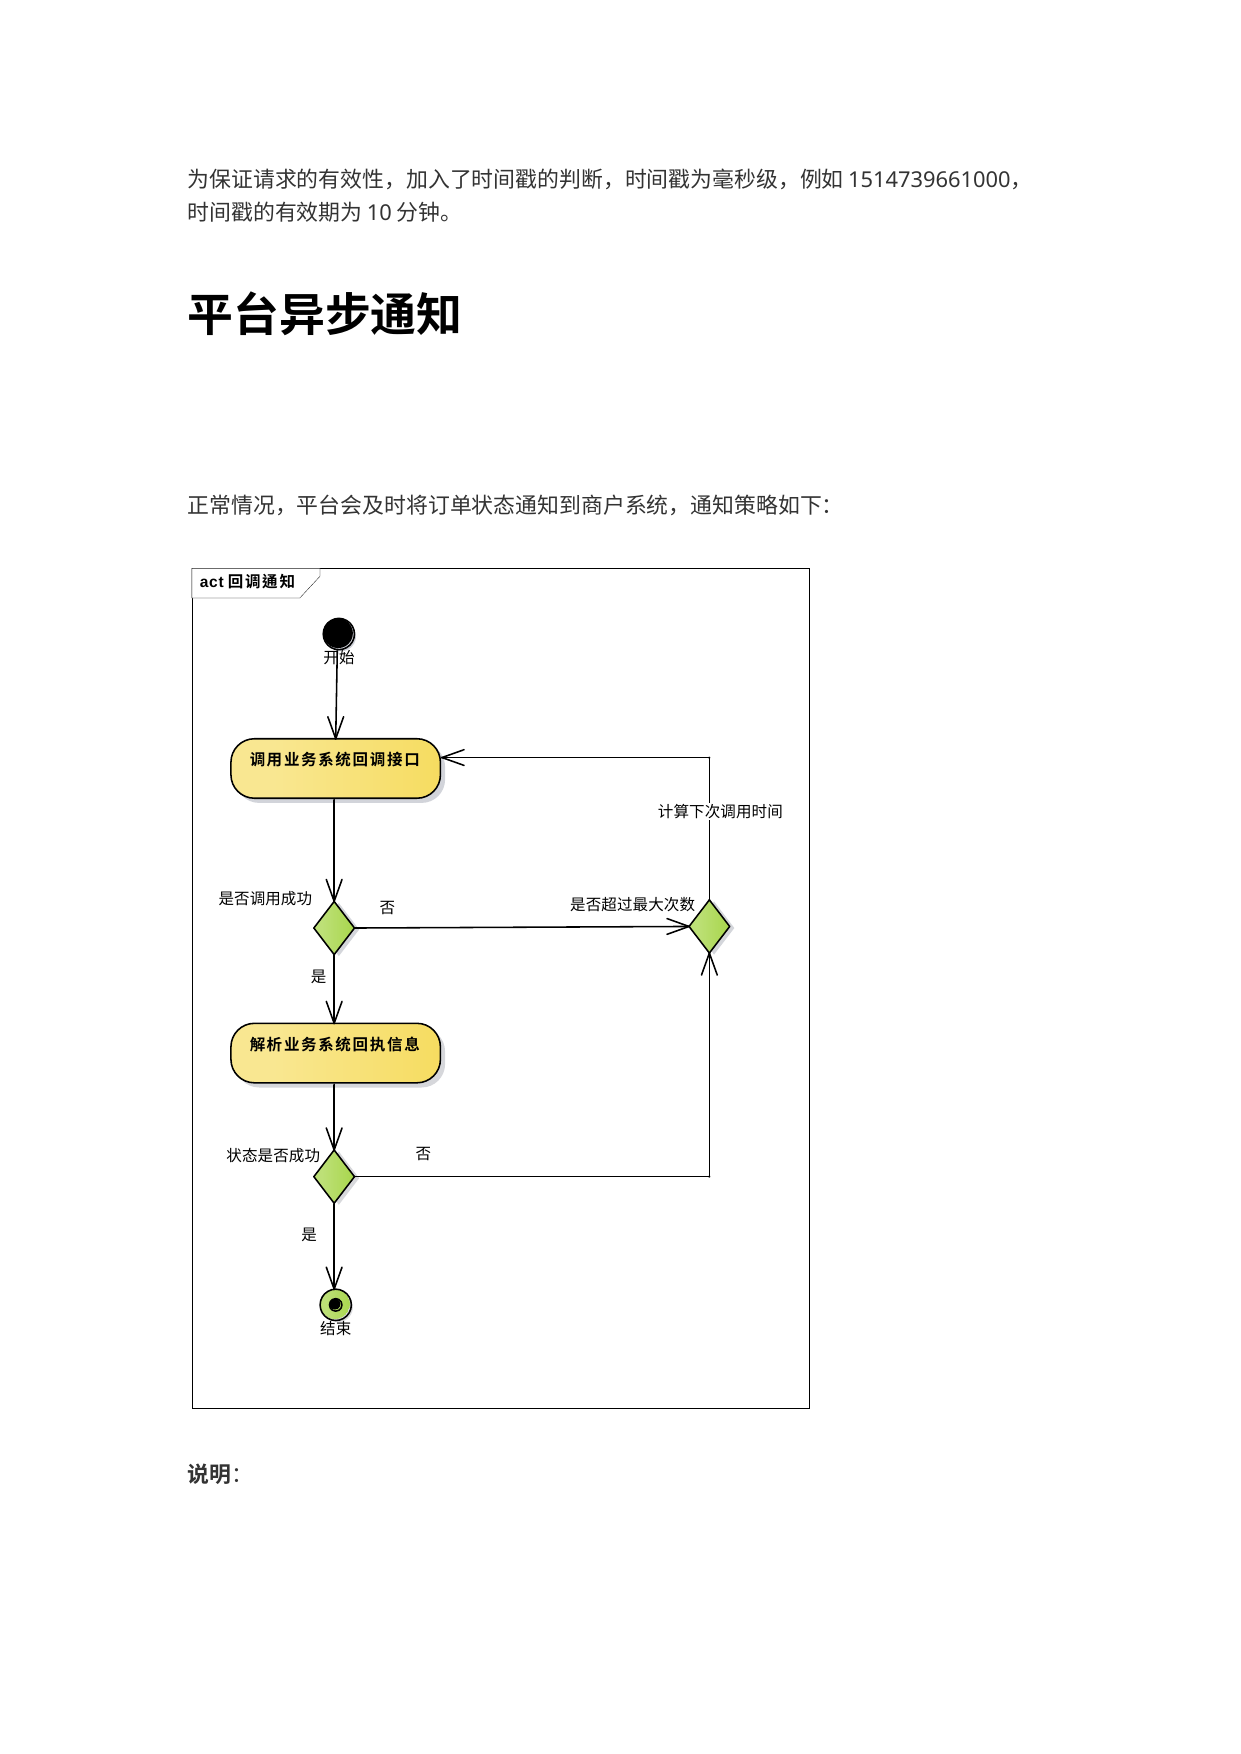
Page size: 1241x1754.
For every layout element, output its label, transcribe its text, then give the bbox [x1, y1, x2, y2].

text 正常情况，平台会及时将订单状态通知到商户系统，通知策略如下： [187, 488, 1053, 520]
text 为保证请求的有效性，加入了时间戳的判断，时间戳为毫秒级，例如1514739661000，时间戳的有效期为10分钟。 [187, 162, 1053, 227]
text 说明： [187, 1456, 1053, 1489]
subtitle 平台异步通知 [187, 262, 1053, 360]
